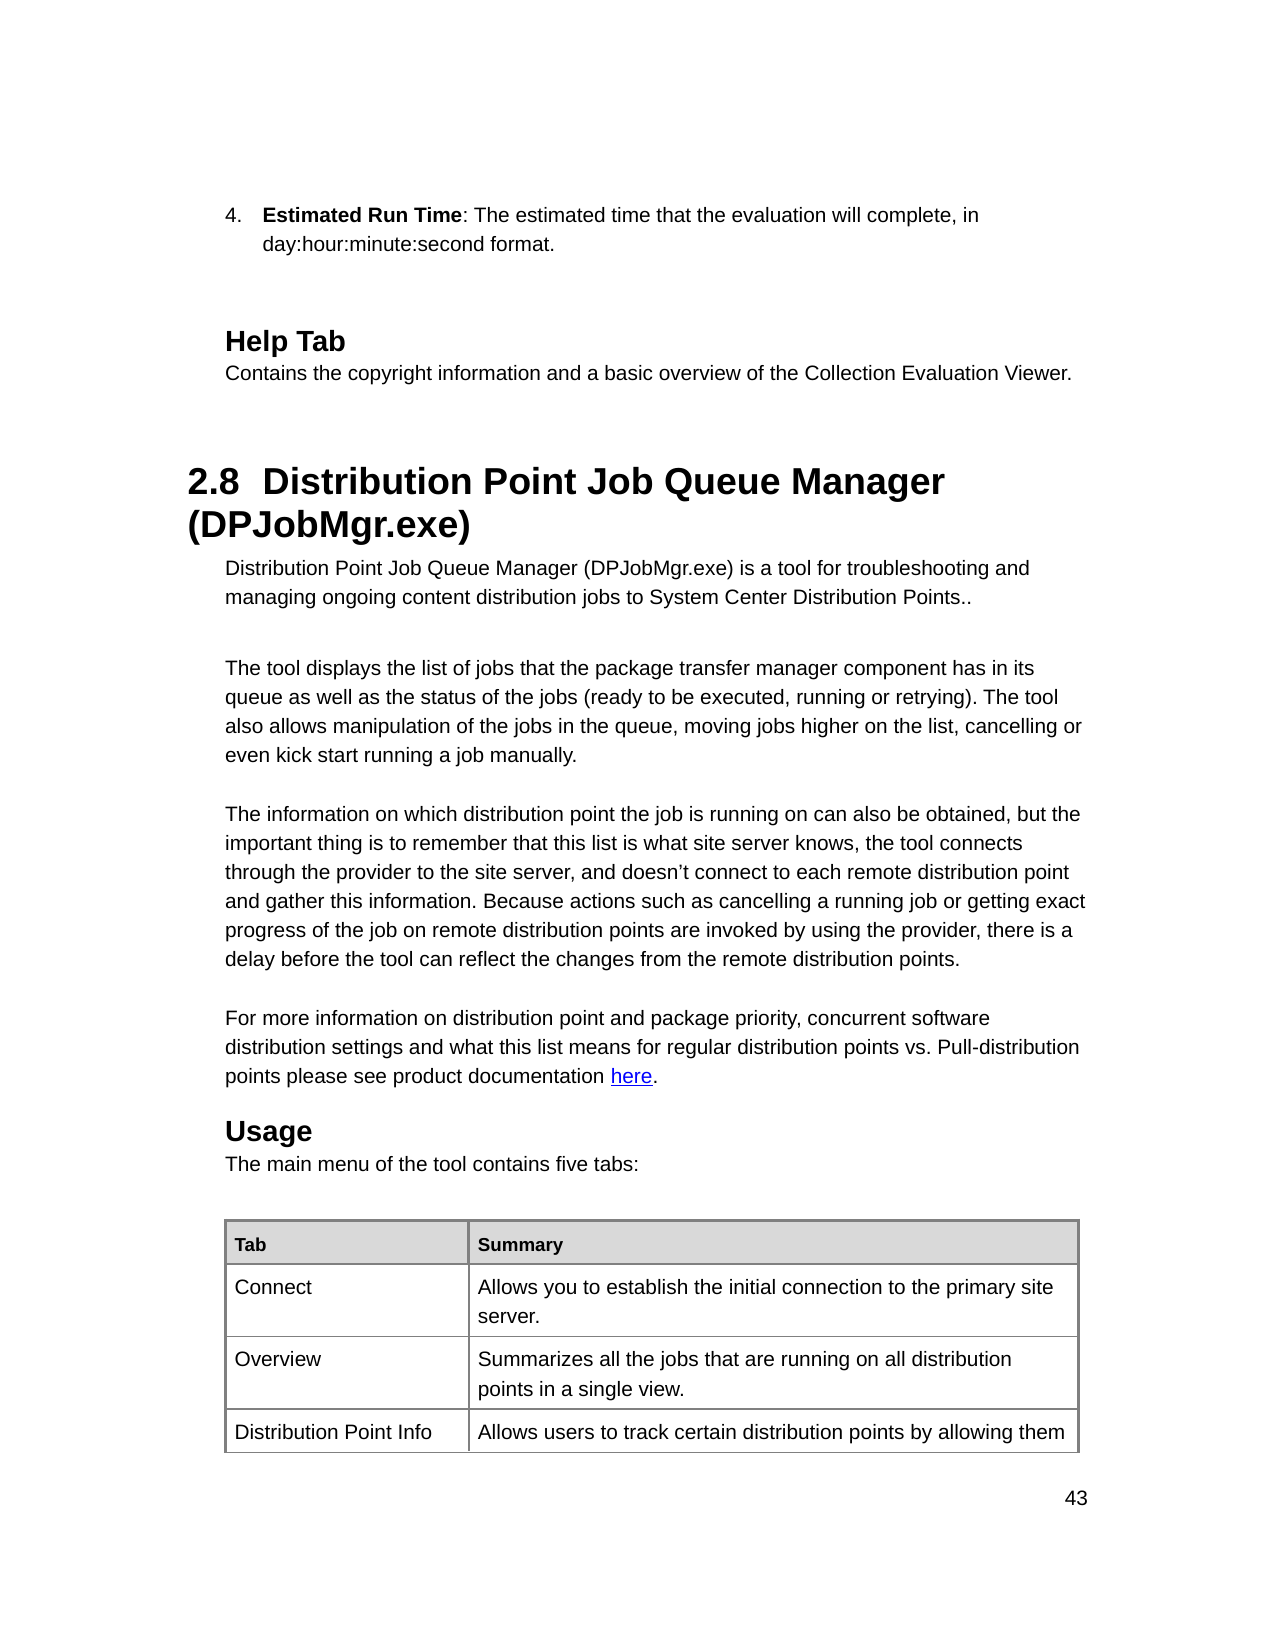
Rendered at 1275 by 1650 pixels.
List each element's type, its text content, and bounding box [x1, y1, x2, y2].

list Contains the copyright information and a basic overview of the Collection Evaluation Viewer. [225, 357, 1087, 386]
list Usage [225, 1118, 1087, 1148]
list For more information on distribution point and package priority, concurrent software distribution settings and what this list means for regular distribution points vs. Pull-distribution points please see product documentation here. [225, 1002, 1087, 1089]
list Help Tab [225, 328, 1087, 357]
list The information on which distribution point the job is running on can also be obtained, but the important thing is to remember that this list is what site server knows, the tool connects through the provider to the site server, and doesn’t connect to each remote distribution point and gather this information. Because actions such as cancelling a running job or getting exact progress of the job on remote distribution points are invoked by using the provider, there is a delay before the tool can reflect the changes from the remote distribution points. [225, 798, 1087, 973]
table_cell Allows you to establish the initial connection to the primary site server. [470, 1265, 1077, 1336]
list The main menu of the tool contains five tabs: [225, 1148, 1087, 1177]
list Estimated Run Time: The estimated time that the evaluation will complete, in day:hour:minute:second format. [225, 199, 1087, 257]
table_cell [470, 1410, 1077, 1451]
table_cell Overview [227, 1337, 468, 1408]
subtitle 2.8 Distribution Point Job Queue Manager (DPJobMgr.exe) [187, 459, 1087, 546]
table_cell Summarizes all the jobs that are running on all distribution points in a single view. [470, 1337, 1077, 1408]
table_header Tab [227, 1222, 467, 1263]
table_cell Connect [227, 1265, 468, 1336]
list The tool displays the list of jobs that the package transfer manager component has in its queue as well as the status of the jobs (ready to be executed, running or retrying). The tool also allows manipulation of the jobs in the queue, moving jobs higher on the list, cancelling or even kick start running a job manually. [225, 652, 1087, 768]
table_header Summary [470, 1222, 1077, 1263]
list Distribution Point Job Queue Manager (DPJobMgr.exe) is a tool for troubleshooting and managing ongoing content distribution jobs to System Center Distribution Points.. [225, 552, 1087, 610]
table_cell Distribution Point Info [227, 1410, 468, 1451]
